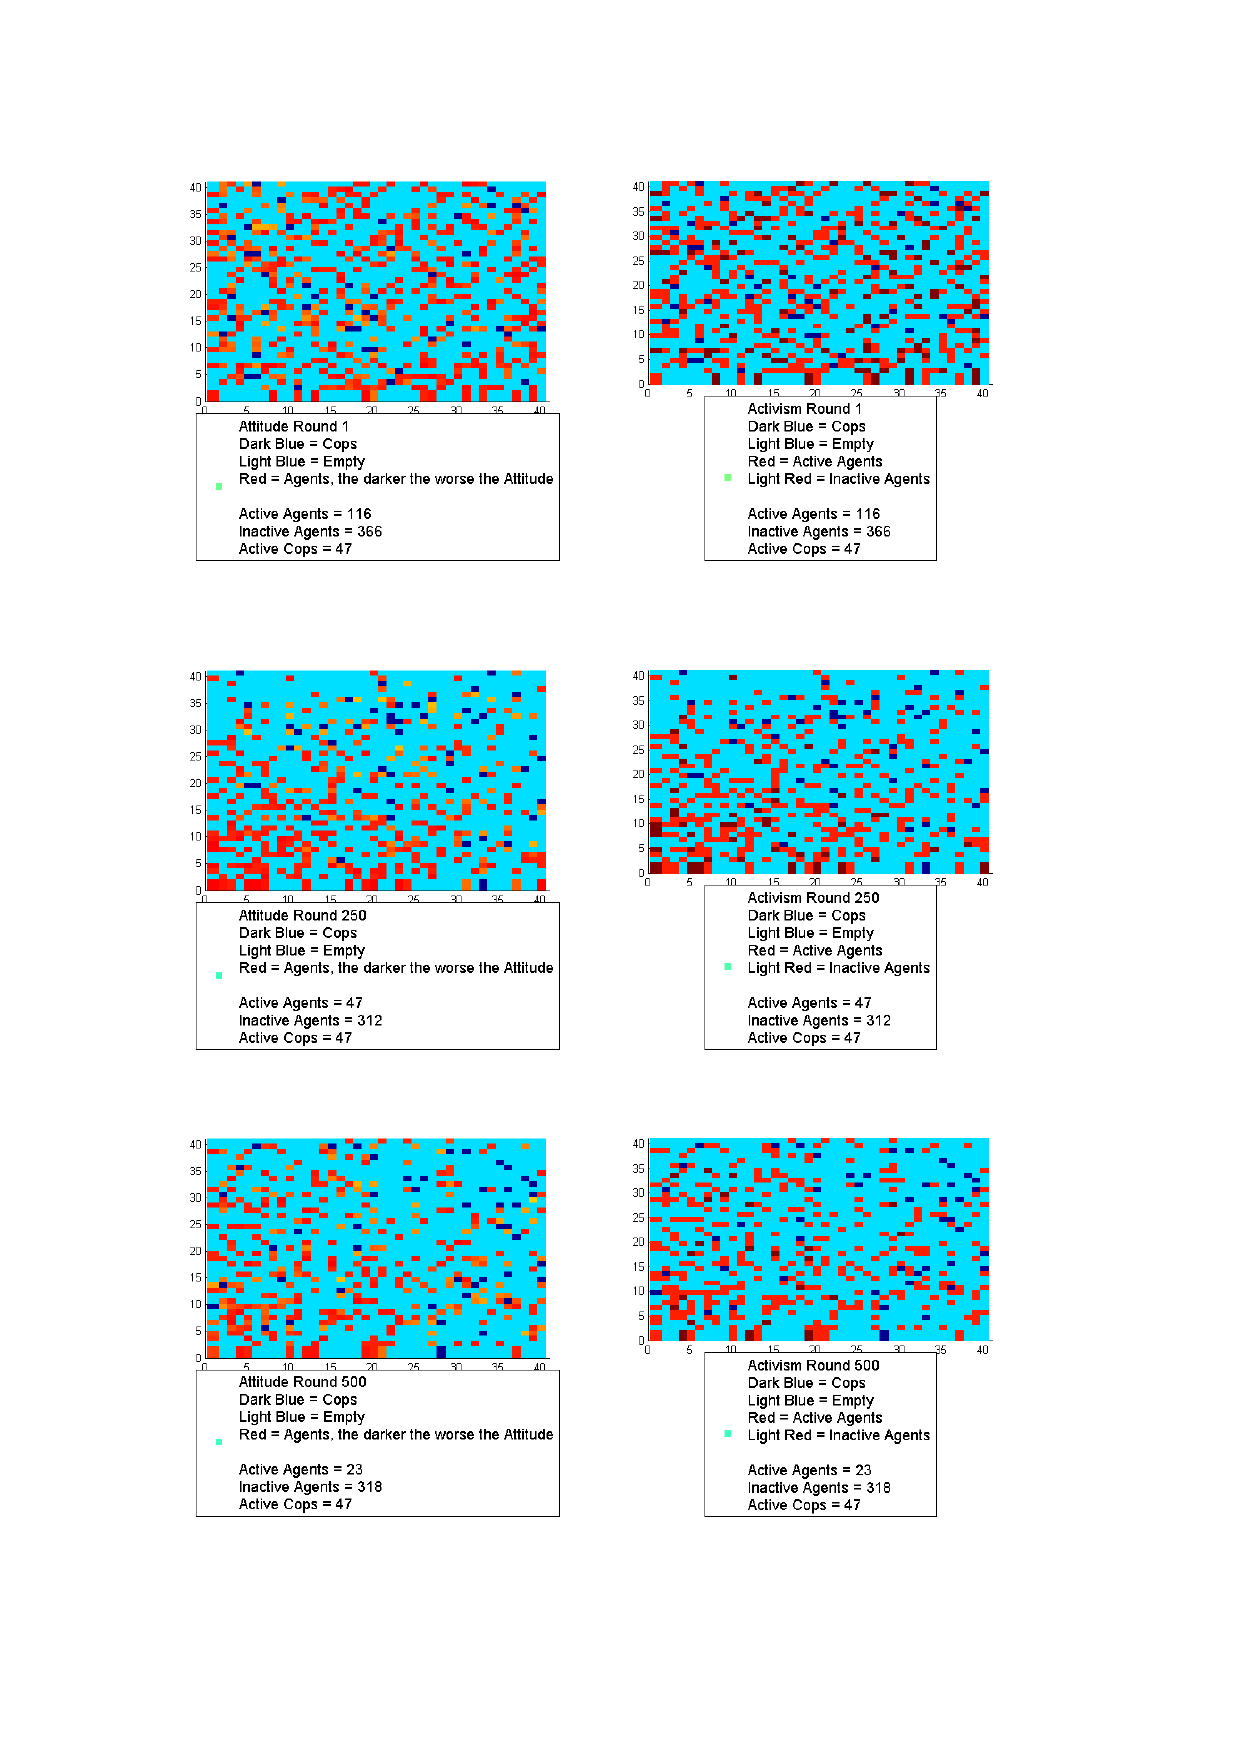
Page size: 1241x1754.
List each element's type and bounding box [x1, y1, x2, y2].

picture [147, 147, 1034, 612]
picture [147, 1104, 1034, 1568]
picture [147, 636, 1034, 1101]
